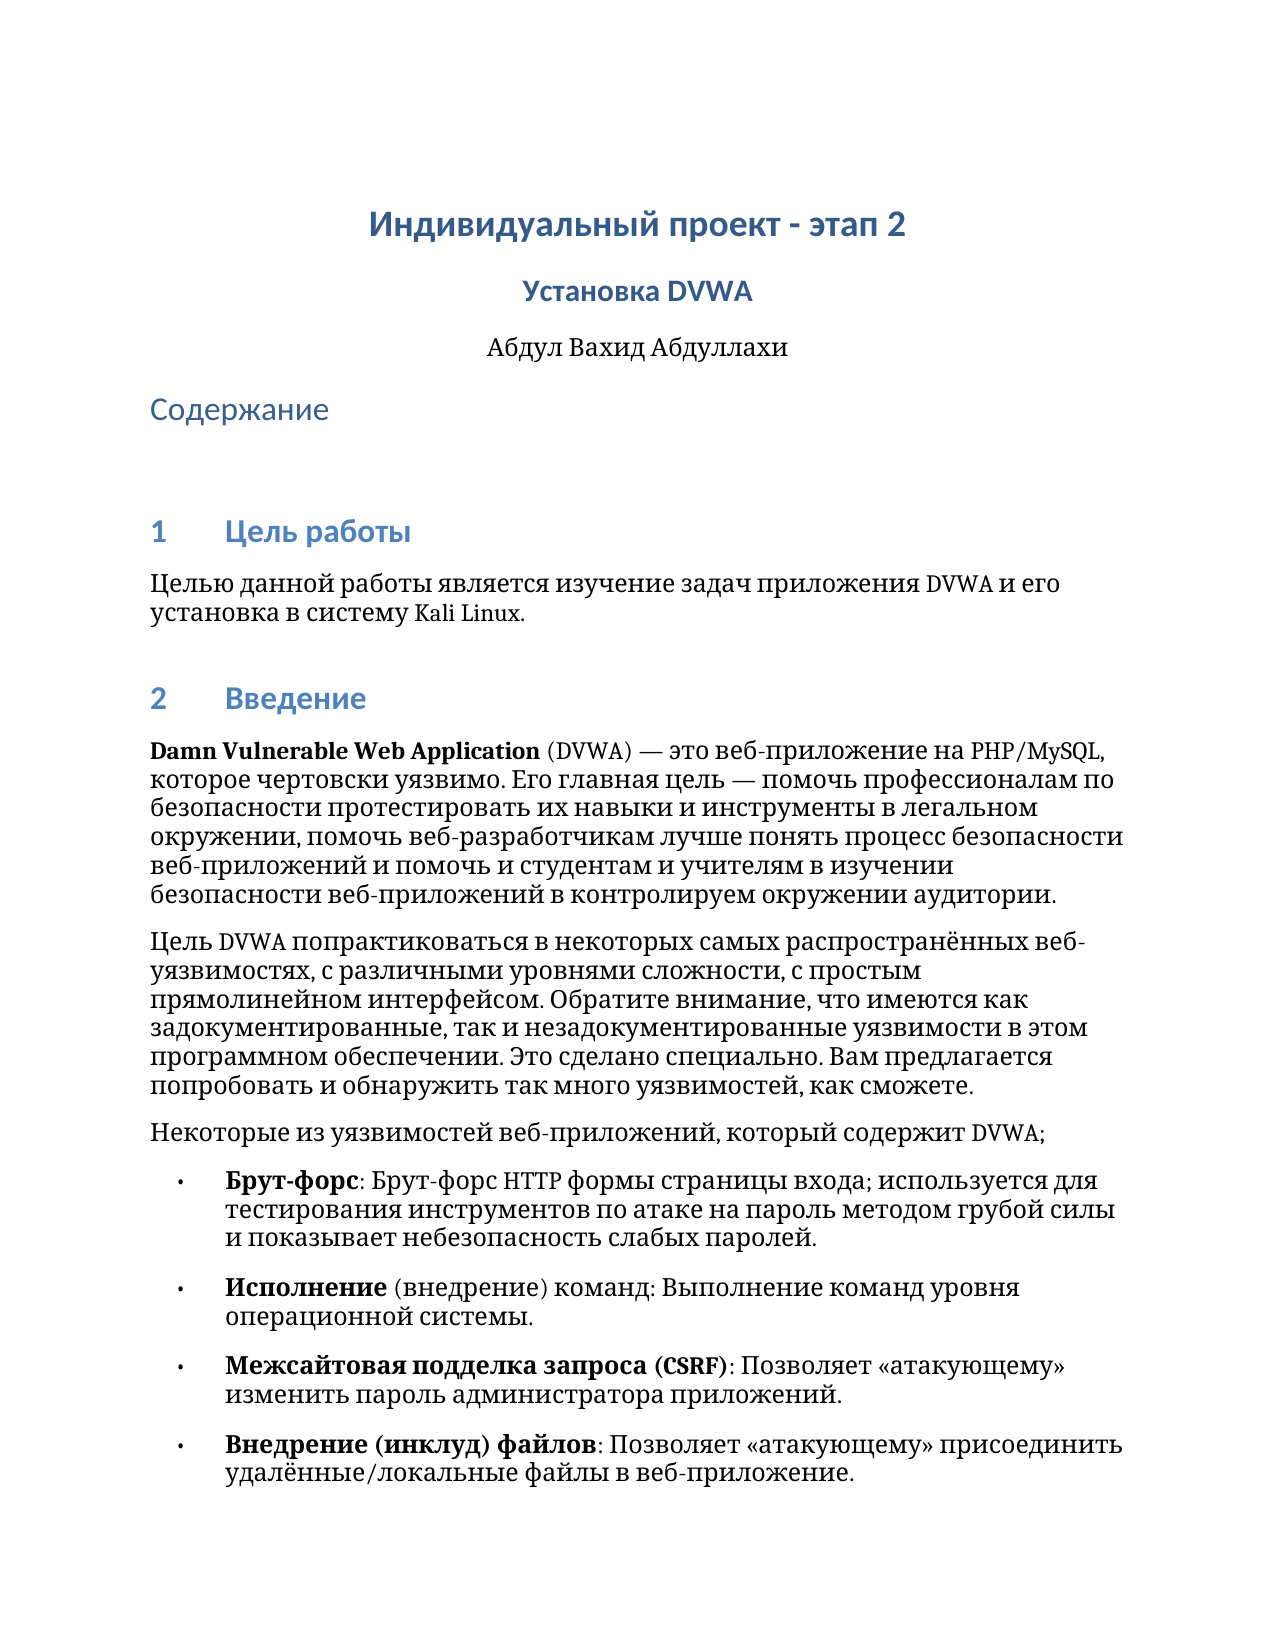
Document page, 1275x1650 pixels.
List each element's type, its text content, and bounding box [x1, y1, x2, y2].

subtitle Установка DVWA [150, 271, 1125, 309]
list Межсайтовая подделка запроса (CSRF): Позволяет «атакующему» изменить пароль администратора приложений. [175, 1352, 1125, 1410]
list Внедрение (инклуд) файлов: Позволяет «атакующему» присоединить удалённые/локальные файлы в веб-приложение. [175, 1431, 1125, 1488]
text Damn Vulnerable Web Application (DVWA) — это веб-приложение на PHP/MySQL, которое чертовски уязвимо. Его главная цель — помочь профессионалам по безопасности протестировать их навыки и инструменты в легальном окружении, помочь веб-разработчикам лучше понять процесс безопасности веб-приложений и помочь и студентам и учителям в изучении безопасности веб-приложений в контролируем окружении аудитории. [150, 737, 1125, 909]
subtitle 2 Введение [150, 677, 1125, 718]
text Некоторые из уязвимостей веб-приложений, который содержит DVWA; [150, 1119, 1125, 1148]
title Индивидуальный проект - этап 2 [150, 200, 1125, 246]
text Абдул Вахид Абдуллахи [150, 334, 1125, 363]
text Целью данной работы является изучение задач приложения DVWA и его установка в систему Kali Linux. [150, 570, 1125, 627]
list Брут-форс: Брут-форс HTTP формы страницы входа; используется для тестирования инструментов по атаке на пароль методом грубой силы и показывает небезопасность слабых паролей. [175, 1167, 1125, 1253]
list Исполнение (внедрение) команд: Выполнение команд уровня операционной системы. [175, 1274, 1125, 1331]
subtitle 1 Цель работы [150, 510, 1125, 551]
text Цель DVWA попрактиковаться в некоторых самых распространённых веб-уязвимостях, с различными уровнями сложности, с простым прямолинейном интерфейсом. Обратите внимание, что имеются как задокументированные, так и незадокументированные уязвимости в этом программном обеспечении. Это сделано специально. Вам предлагается попробовать и обнаружить так много уязвимостей, как сможете. [150, 928, 1125, 1101]
